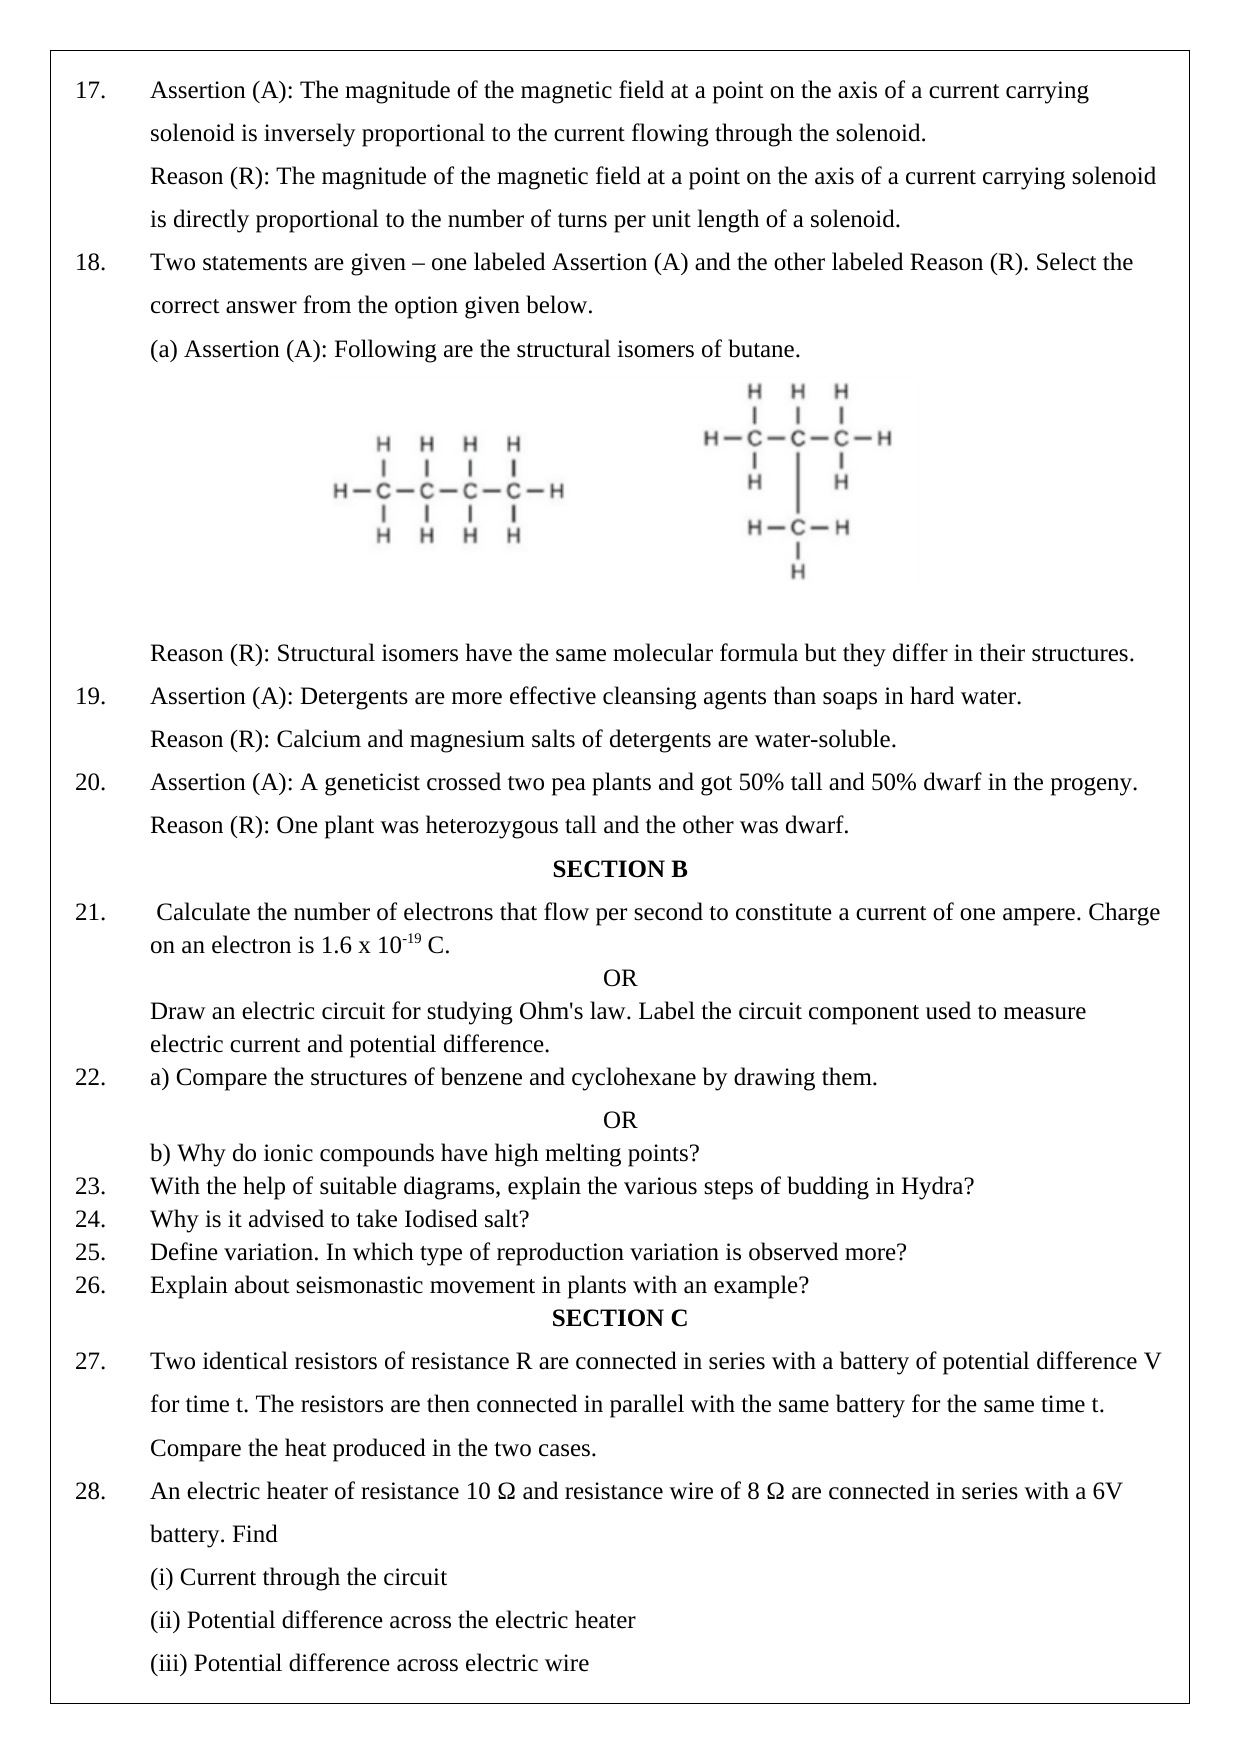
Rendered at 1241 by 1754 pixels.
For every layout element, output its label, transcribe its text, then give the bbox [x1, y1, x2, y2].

text 17. Assertion (A): The magnitude of the magnetic field at a point on the axis of a current carrying solenoid is inversely proportional to the current flowing through the solenoid. [75, 75, 1165, 147]
text 18. Two statements are given – one labeled Assertion (A) and the other labeled Reason (R). Select the correct answer from the option given below. [75, 247, 1165, 319]
text 21. Calculate the number of electrons that flow per second to constitute a current of one ampere. Charge on an electron is 1.6 x 10-19 C. [75, 897, 1165, 959]
text 26. Explain about seismonastic movement in plants with an example? [75, 1270, 1165, 1299]
text 20. Assertion (A): A geneticist crossed two pea plants and got 50% tall and 50% dwarf in the progeny. [75, 767, 1165, 796]
text SECTION B [75, 854, 1165, 882]
picture [319, 376, 921, 587]
text 19. Assertion (A): Detergents are more effective cleansing agents than soaps in hard water. [75, 681, 1165, 710]
text (i) Current through the circuit [150, 1562, 1165, 1591]
text (a) Assertion (A): Following are the structural isomers of butane. [75, 334, 1165, 362]
text Reason (R): The magnitude of the magnetic field at a point on the axis of a current carrying solenoid is directly proportional to the number of turns per unit length of a solenoid. [150, 161, 1165, 233]
text (ii) Potential difference across the electric heater [150, 1605, 1165, 1634]
text Reason (R): Structural isomers have the same molecular formula but they differ in their structures. [150, 638, 1165, 667]
text 25. Define variation. In which type of reproduction variation is observed more? [75, 1237, 1165, 1266]
text 28. An electric heater of resistance 10 Ω and resistance wire of 8 Ω are connected in series with a 6V battery. Find [75, 1476, 1165, 1548]
text OR [75, 1105, 1165, 1134]
text 23. With the help of suitable diagrams, explain the various steps of budding in Hydra? [75, 1171, 1165, 1200]
text Draw an electric circuit for studying Ohm's law. Label the circuit component used to measure electric current and potential difference. [150, 996, 1165, 1058]
text 27. Two identical resistors of resistance R are connected in series with a battery of potential difference V for time t. The resistors are then connected in parallel with the same battery for the same time t. Compare the heat produced in the two cases. [75, 1346, 1165, 1461]
text Reason (R): One plant was heterozygous tall and the other was dwarf. [75, 811, 1165, 839]
text 22. a) Compare the structures of benzene and cyclohexane by drawing them. [75, 1062, 1165, 1091]
text SECTION C [75, 1303, 1165, 1332]
text (iii) Potential difference across electric wire [150, 1648, 1165, 1677]
text b) Why do ionic compounds have high melting points? [75, 1138, 1165, 1167]
text OR [75, 963, 1165, 992]
text 24. Why is it advised to take Iodised salt? [75, 1204, 1165, 1233]
text Reason (R): Calcium and magnesium salts of detergents are water-soluble. [75, 724, 1165, 753]
